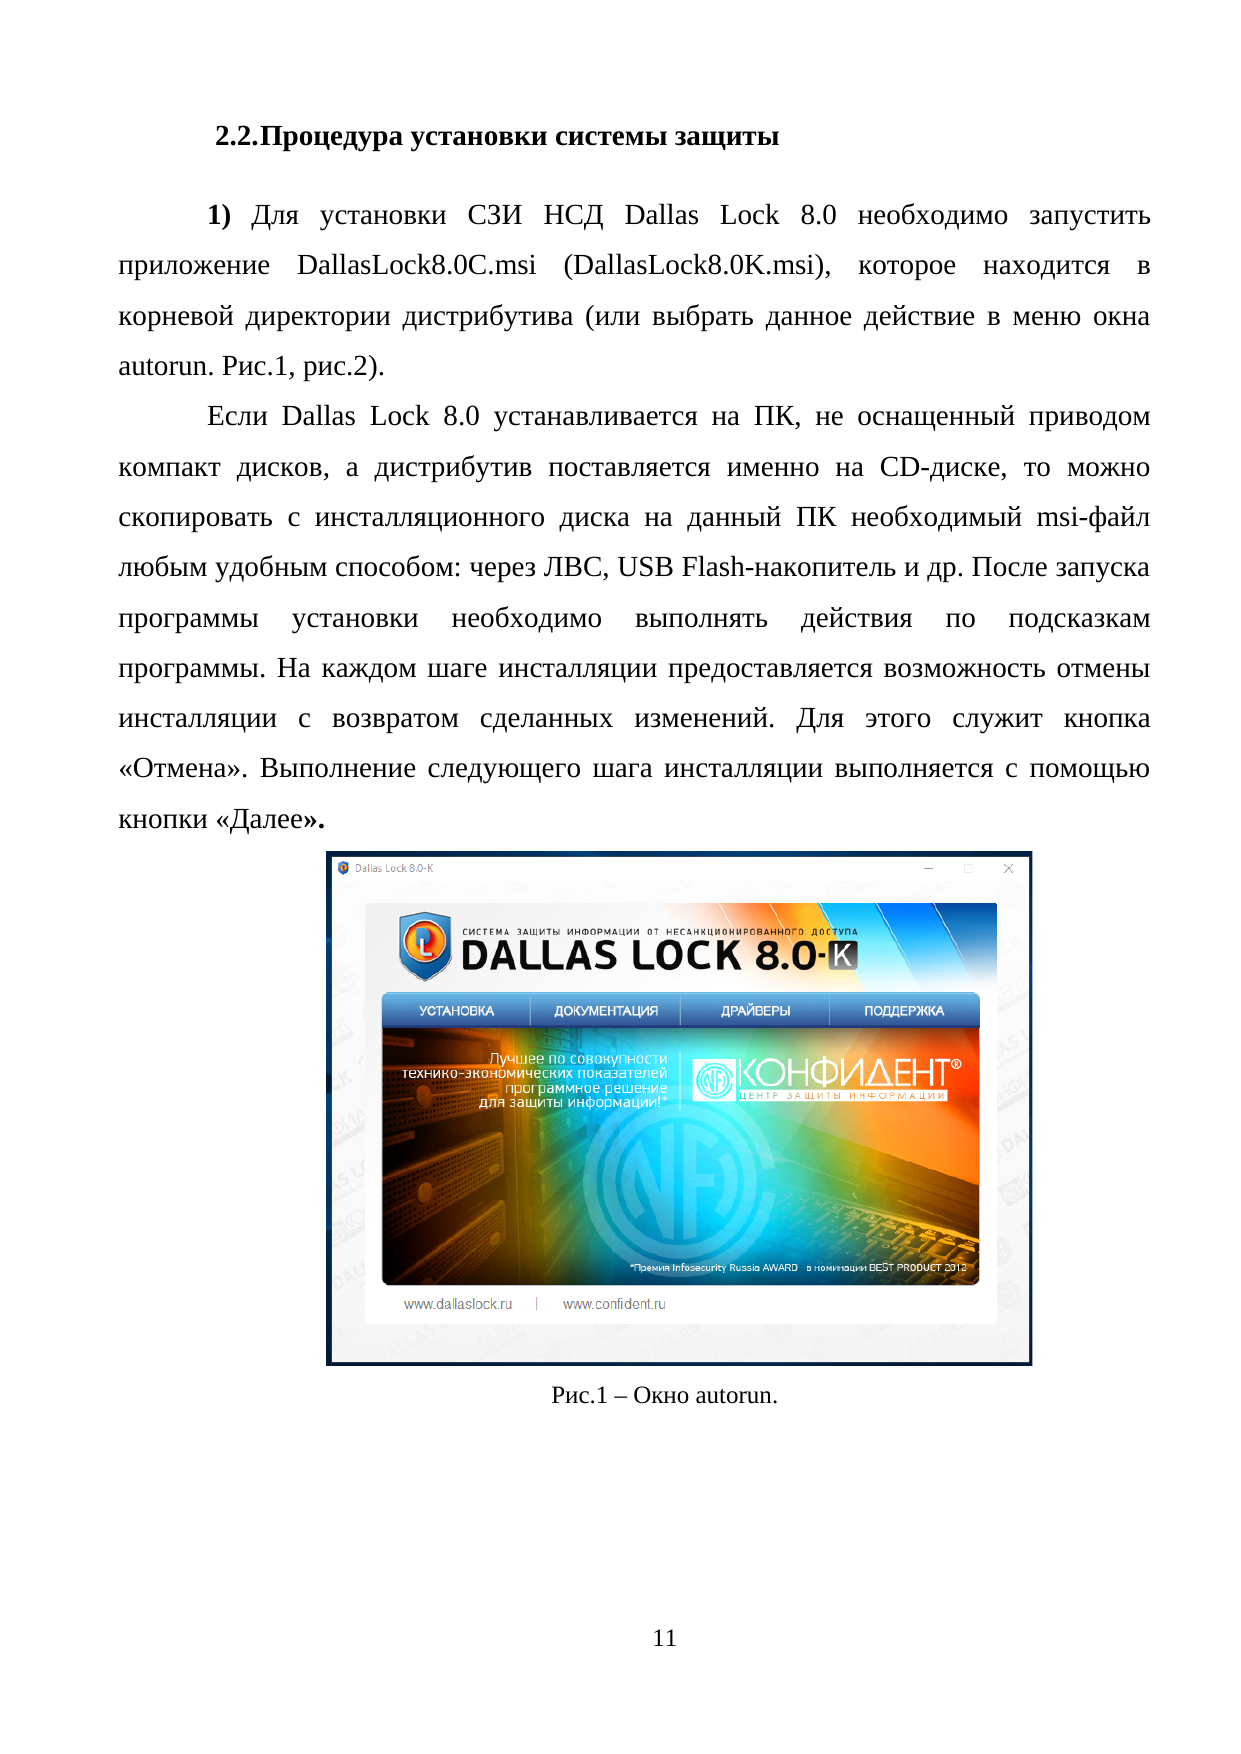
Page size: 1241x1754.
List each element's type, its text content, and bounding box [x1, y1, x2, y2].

text Рис.1 – Окно autorun. [177, 1380, 1152, 1408]
picture [326, 851, 1033, 1366]
list Если Dallas Lock 8.0 устанавливается на ПК, не оснащенный приводом компакт дисков, а дистрибутив поставляется именно на CD-диске, то можно скопировать с инсталляционного диска на данный ПК необходимый msi-файл любым удобным способом: через ЛВС, USB Flash-накопитель и др. После запуска программы установки необходимо выполнять действия по подсказкам программы. На каждом шаге инсталляции предоставляется возможность отмены инсталляции с возвратом сделанных изменений. Для этого служит кнопка «Отмена». Выполнение следующего шага инсталляции выполняется с помощью кнопки «Далее». [118, 398, 1152, 834]
list Процедура установки системы защиты [215, 118, 1152, 152]
list Для установки СЗИ НСД Dallas Lock 8.0 необходимо запустить приложение DallasLock8.0С.msi (DallasLock8.0K.msi), которое находится в корневой директории дистрибутива (или выбрать данное действие в меню окна autorun. Рис.1, рис.2). [118, 197, 1152, 382]
